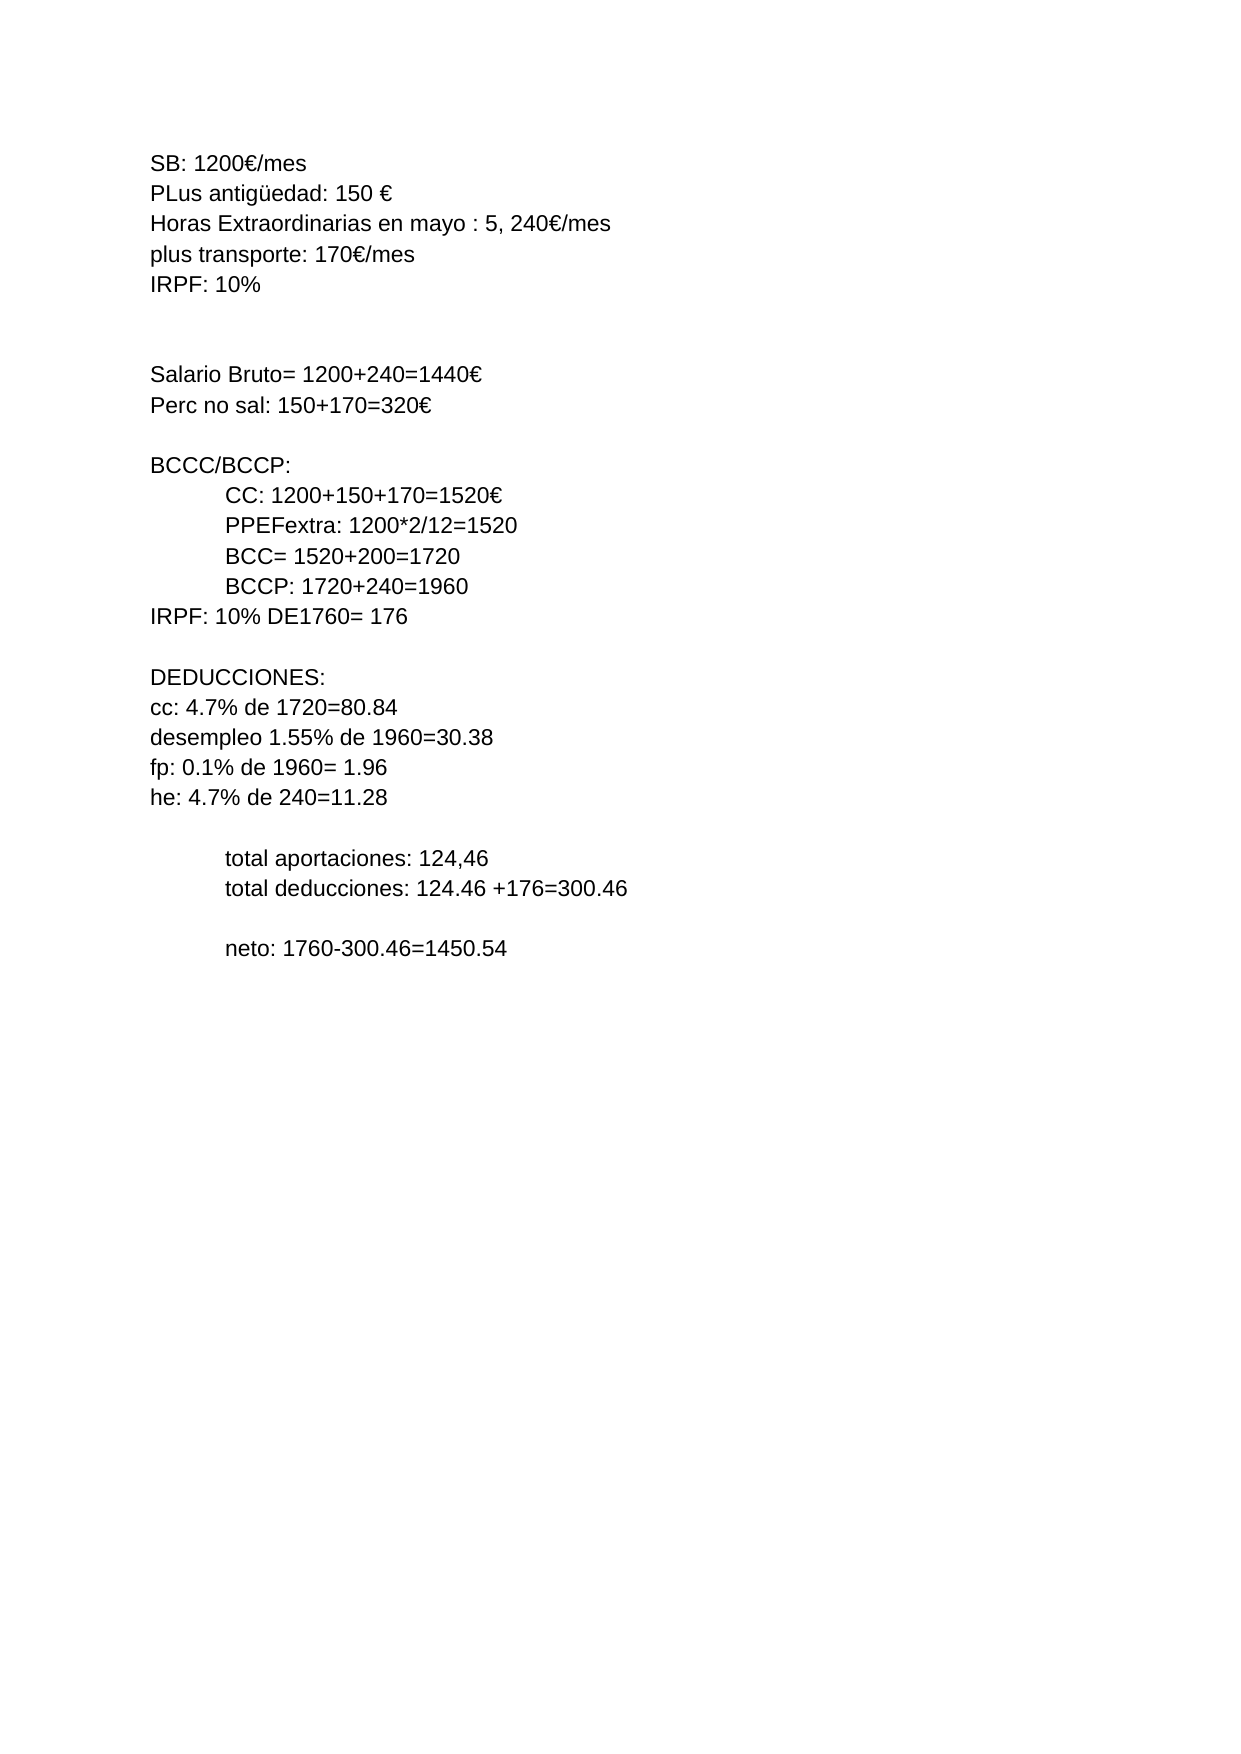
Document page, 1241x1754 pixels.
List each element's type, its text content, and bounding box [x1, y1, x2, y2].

text cc: 4.7% de 1720=80.84 [150, 694, 1090, 720]
text fp: 0.1% de 1960= 1.96 [150, 754, 1090, 781]
text he: 4.7% de 240=11.28 [150, 784, 1090, 811]
text BCCP: 1720+240=1960 [150, 573, 1090, 599]
text SB: 1200€/mes [150, 150, 1090, 176]
text BCCC/BCCP: [150, 452, 1090, 478]
text DEDUCCIONES: [150, 663, 1090, 690]
text desempleo 1.55% de 1960=30.38 [150, 724, 1090, 750]
text PLus antigüedad: 150 € [150, 180, 1090, 207]
text BCC= 1520+200=1720 [150, 543, 1090, 569]
text Perc no sal: 150+170=320€ [150, 392, 1090, 418]
text CC: 1200+150+170=1520€ [150, 482, 1090, 509]
text Salario Bruto= 1200+240=1440€ [150, 361, 1090, 388]
text IRPF: 10% [150, 271, 1090, 297]
text Horas Extraordinarias en mayo : 5, 240€/mes [150, 210, 1090, 237]
text total deducciones: 124.46 +176=300.46 [150, 875, 1090, 901]
text total aportaciones: 124,46 [150, 845, 1090, 871]
text neto: 1760-300.46=1450.54 [150, 935, 1090, 962]
text plus transporte: 170€/mes [150, 241, 1090, 267]
text PPEFextra: 1200*2/12=1520 [150, 512, 1090, 539]
text IRPF: 10% DE1760= 176 [150, 603, 1090, 629]
